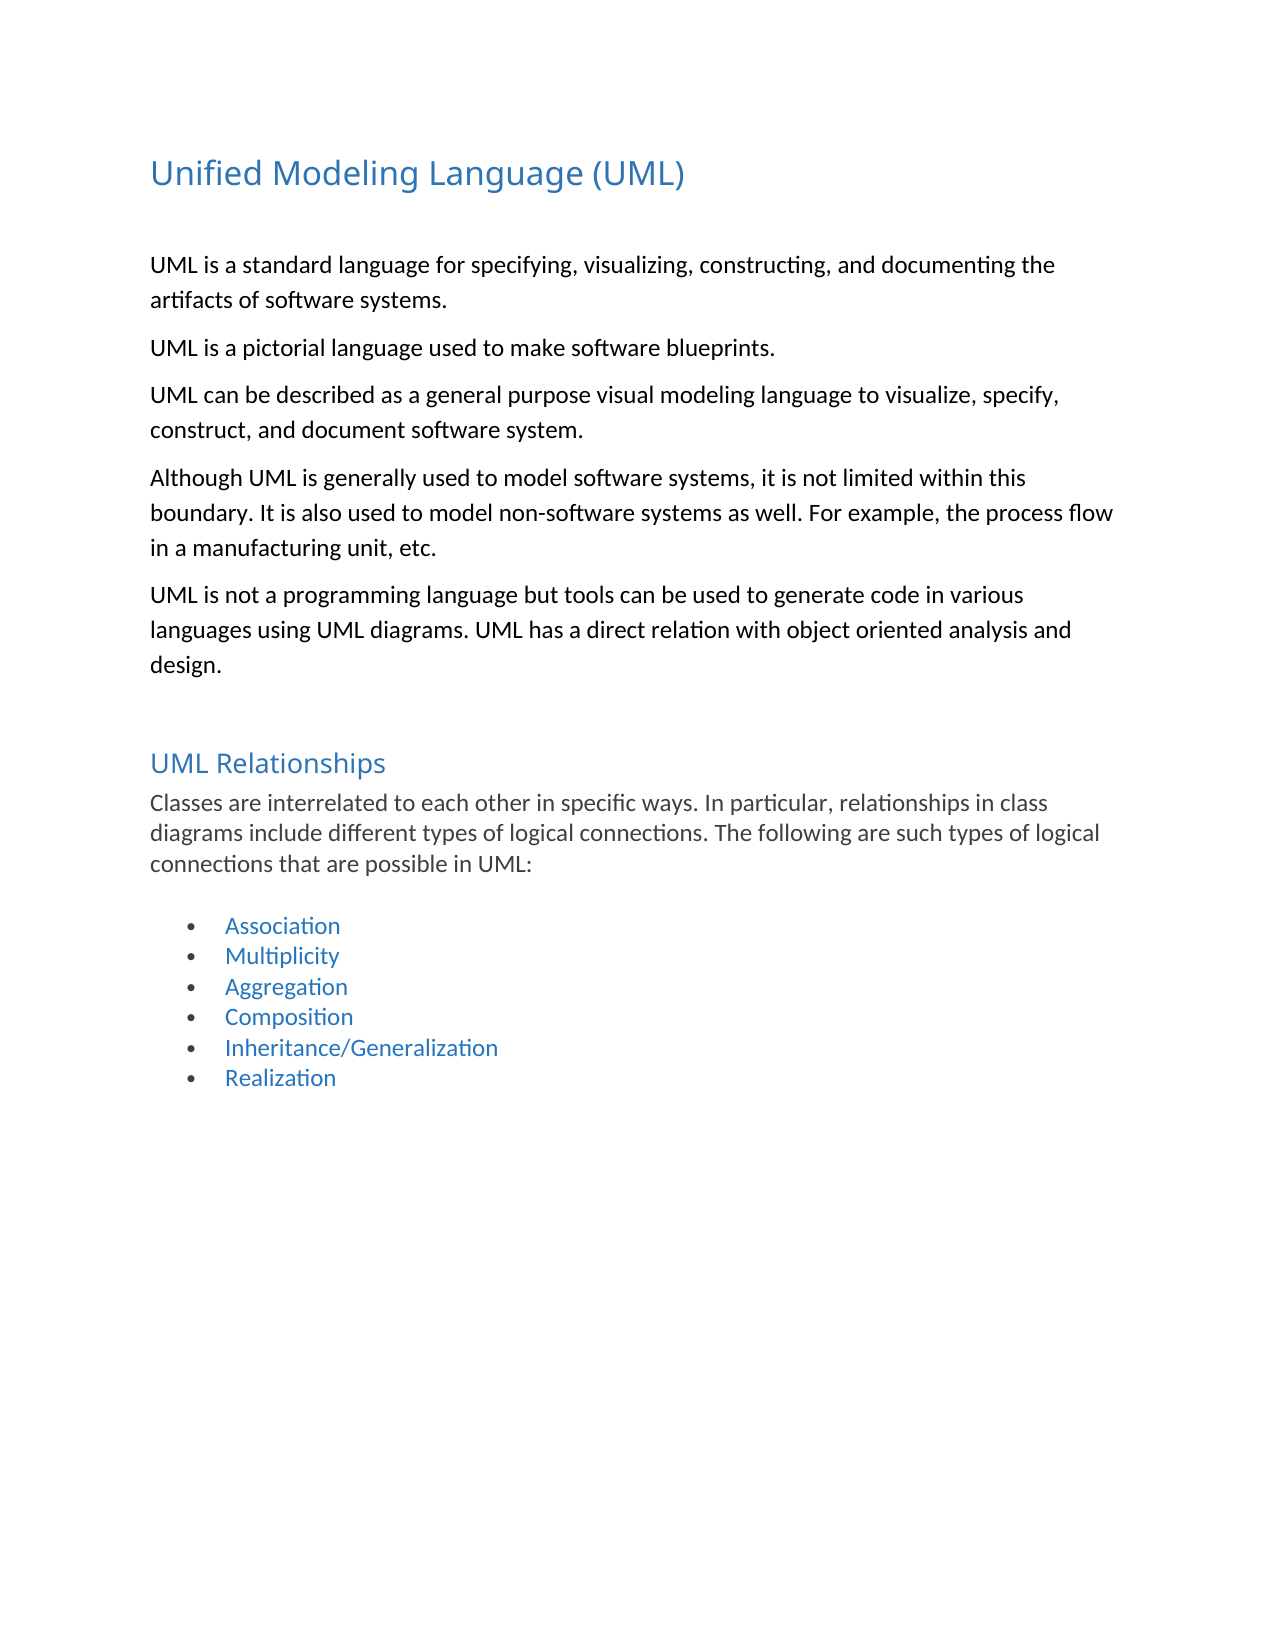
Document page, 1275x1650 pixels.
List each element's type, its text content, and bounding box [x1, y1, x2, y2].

text UML is not a programming language but tools can be used to generate code in various languages using UML diagrams. UML has a direct relation with object oriented analysis and design. [150, 580, 1125, 680]
list Inheritance/Generalization [187, 1032, 1125, 1062]
text Classes are interrelated to each other in specific ways. In particular, relationships in class diagrams include different types of logical connections. The following are such types of logical connections that are possible in UML: [150, 787, 1125, 879]
list Multiplicity [187, 940, 1125, 971]
list Aggregation [187, 971, 1125, 1001]
text Although UML is generally used to model software systems, it is not limited within this boundary. It is also used to model non-software systems as well. For example, the process flow in a manufacturing unit, etc. [150, 462, 1125, 563]
list Composition [187, 1001, 1125, 1032]
text UML is a pictorial language used to make software blueprints. [150, 332, 1125, 363]
text UML can be described as a general purpose visual modeling language to visualize, specify, construct, and document software system. [150, 380, 1125, 445]
text UML is a standard language for specifying, visualizing, constructing, and documenting the artifacts of software systems. [150, 250, 1125, 315]
list Realization [187, 1062, 1125, 1093]
subtitle Unified Modeling Language (UML) [150, 150, 1125, 195]
list Association [187, 910, 1125, 940]
subtitle UML Relationships [150, 745, 1125, 782]
